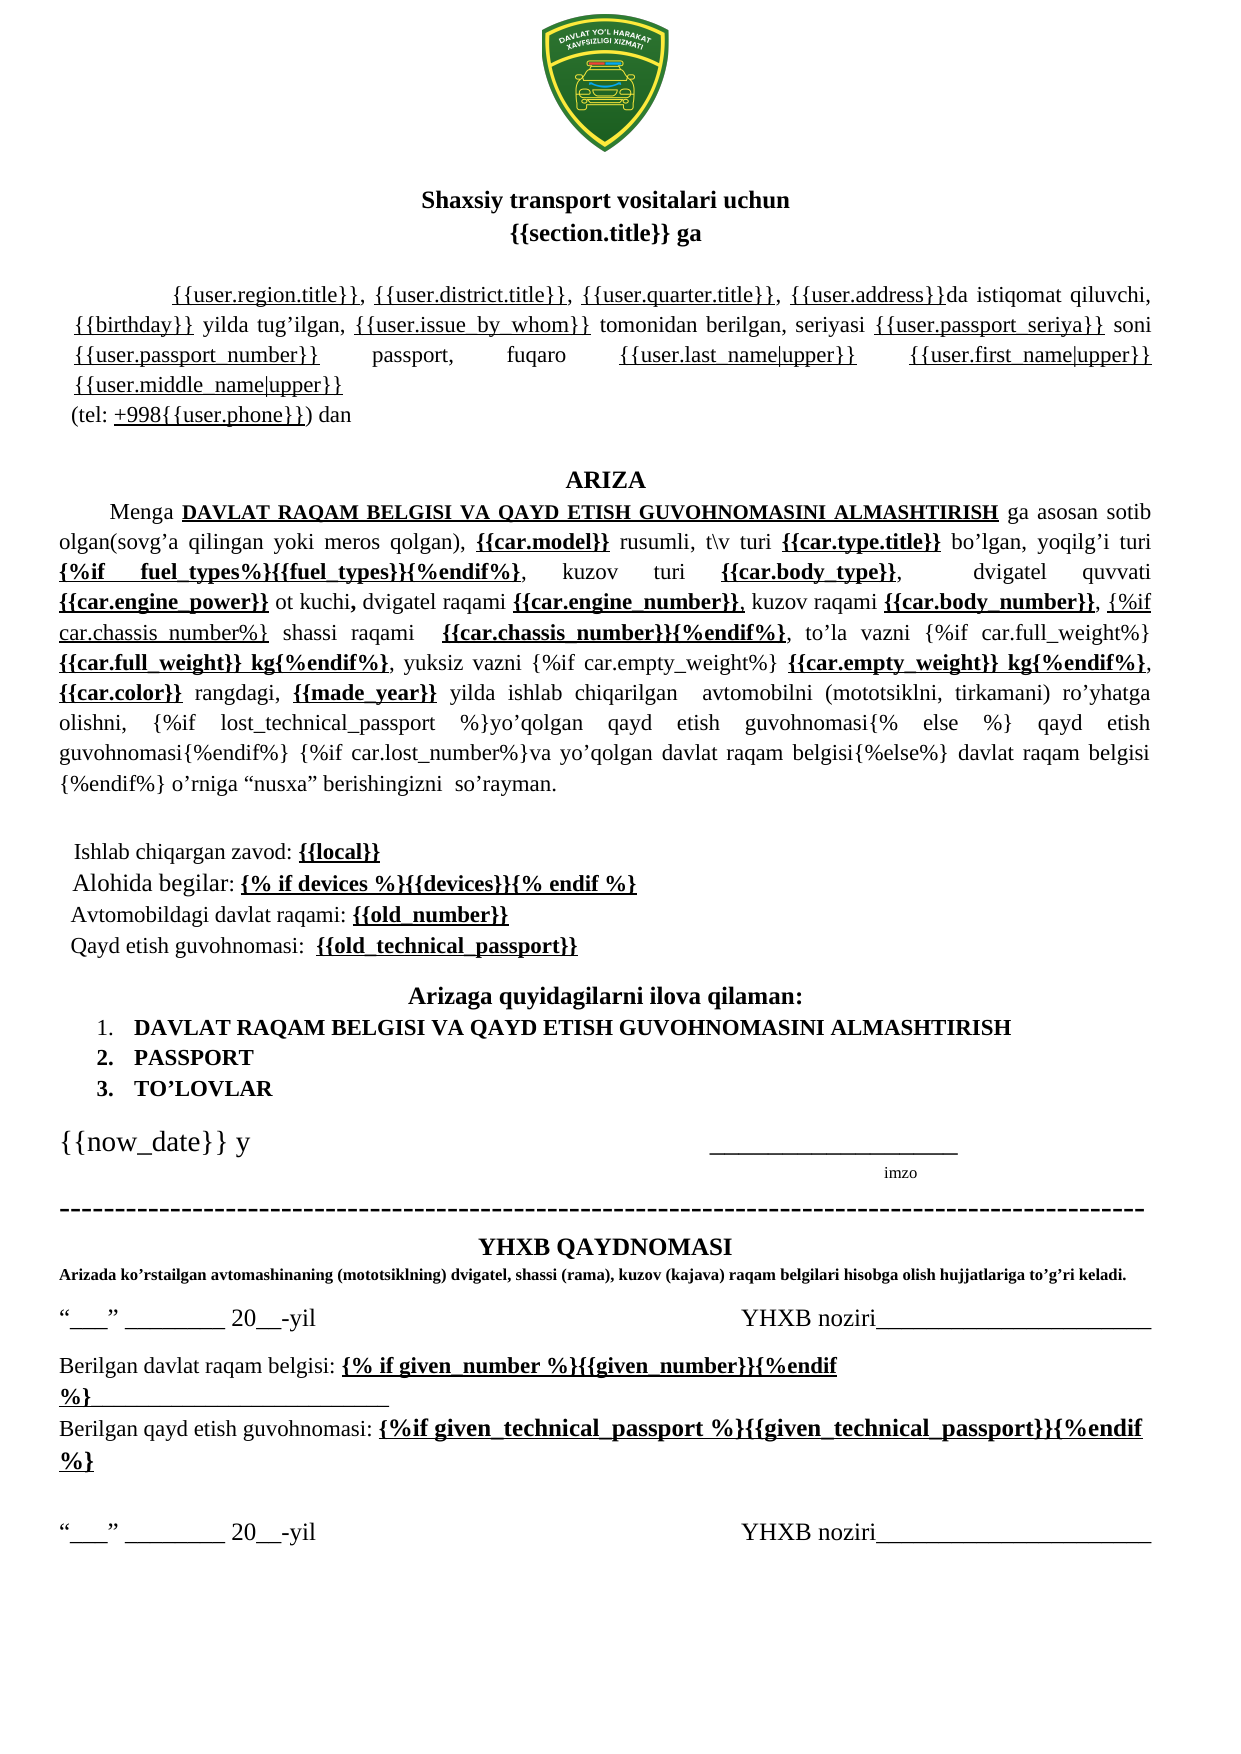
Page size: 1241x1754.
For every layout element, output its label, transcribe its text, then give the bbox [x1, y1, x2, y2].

text Qayd etish guvohnomasi: {{old_technical_passport}} [59, 932, 1152, 958]
text {{section.title}} ga [59, 218, 1151, 277]
text YHXB QAYDNOMASI [59, 1232, 1151, 1260]
list DAVLAT RAQAM BELGISI VA QAYD ETISH GUVOHNOMASINI ALMASHTIRISH [96, 1014, 1151, 1041]
list TO’LOVLAR [96, 1075, 1151, 1101]
text imzo [59, 1163, 1151, 1182]
picture [542, 14, 669, 152]
text (tel: +998{{user.phone}}) dan [59, 401, 1151, 428]
text ARIZA [59, 465, 1151, 493]
text Avtomobildagi davlat raqami: {{old_number}} [59, 902, 1152, 928]
text {{user.region.title}}, {{user.district.title}}, {{user.quarter.title}}, {{user.address}}da istiqomat qiluvchi, {{birthday}} yilda tug’ilgan, {{user.issue_by_whom}} tomonidan berilgan, seriyasi {{user.passport_seriya}} soni {{user.passport_number}} passport, fuqaro {{user.last_name|upper}} {{user.first_name|upper}} {{user.middle_name|upper}} [59, 281, 1151, 398]
text Berilgan qayd etish guvohnomasi: {%if given_technical_passport %}{{given_technical_passport}}{%endif%} [59, 1413, 1151, 1475]
text “___” ________ 20__-yil YHXB noziri______________________ [59, 1303, 1151, 1332]
text Shaxsiy transport vositalari uchun [59, 185, 1151, 213]
list PASSPORT [96, 1044, 1151, 1071]
text Ishlab chiqargan zavod: {{local}} [74, 838, 1151, 865]
text “___” ________ 20__-yil YHXB noziri______________________ [59, 1517, 1151, 1546]
text {{now_date}} y _________________ [59, 1124, 1151, 1158]
text Alohida begilar: {% if devices %}{{devices}}{% endif %} [59, 868, 1151, 897]
text Mengа DAVLAT RAQAM BELGISI VA QAYD ETISH GUVOHNOMASINI ALMASHTIRISH ga asosan sotib olgan(sovg’a qilingan yoki meros qolgan), {{car.model}} rusumli, t\v turi {{car.type.title}} bo’lgan, yoqilg’i turi {%if fuel_types%}{{fuel_types}}{%endif%}, kuzov turi {{car.body_type}}, dvigatel quvvati {{car.engine_power}} ot kuchi, dvigatel raqami {{car.engine_number}}, kuzov raqami {{car.body_number}}, {%if car.chassis_number%} shassi raqami {{car.chassis_number}}{%endif%}, to’la vazni {%if car.full_weight%} {{car.full_weight}} kg{%endif%}, yuksiz vazni {%if car.empty_weight%} {{car.empty_weight}} kg{%endif%}, {{car.color}} rangdagi, {{made_year}} yilda ishlab chiqarilgan avtomobilni (mototsiklni, tirkamani) ro’yhatga olishni, {%if lost_technical_passport %}yo’qolgan qayd etish guvohnomasi{% else %} qayd etish guvohnomasi{%endif%} {%if car.lost_number%}va yo’qolgan davlat raqam belgisi{%else%} davlat raqam belgisi {%endif%} o’rniga “nusxa” berishingizni so’rayman. [59, 498, 1151, 796]
text Arizada ko’rstailgan avtomashinaning (mototsiklning) dvigatel, shassi (rama), kuzov (kajava) raqam belgilari hisobga olish hujjatlariga to’g’ri keladi. [59, 1265, 1151, 1284]
text Berilgan davlat raqam belgisi: {% if given_number %}{{given_number}}{%endif%}__________________________ [59, 1353, 1151, 1409]
text -------------------------------------------------------------------------------------------------- [59, 1188, 1151, 1226]
text Arizaga quyidagilarni ilova qilaman: [59, 981, 1151, 1010]
